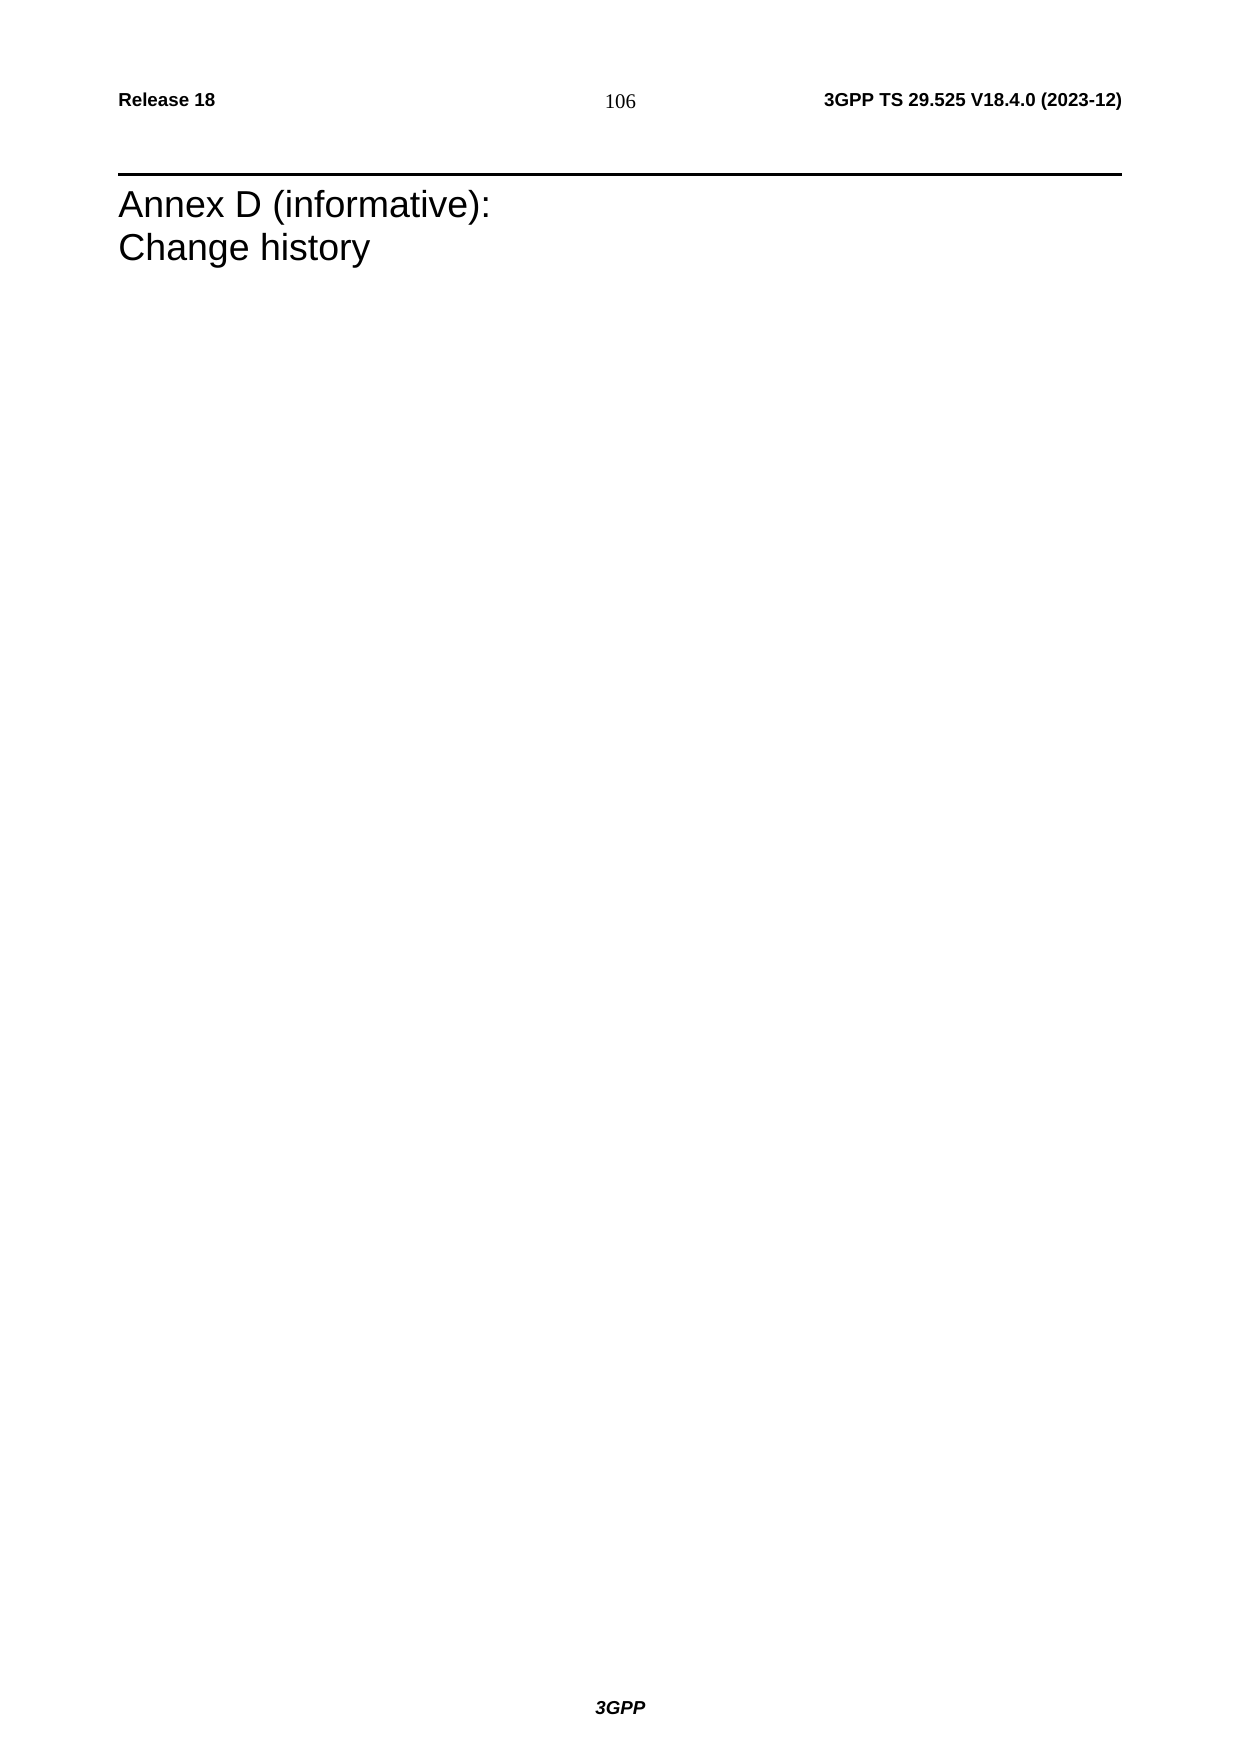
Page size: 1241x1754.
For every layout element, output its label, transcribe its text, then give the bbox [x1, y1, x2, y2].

subtitle Annex D (informative): Change history [118, 176, 1122, 268]
